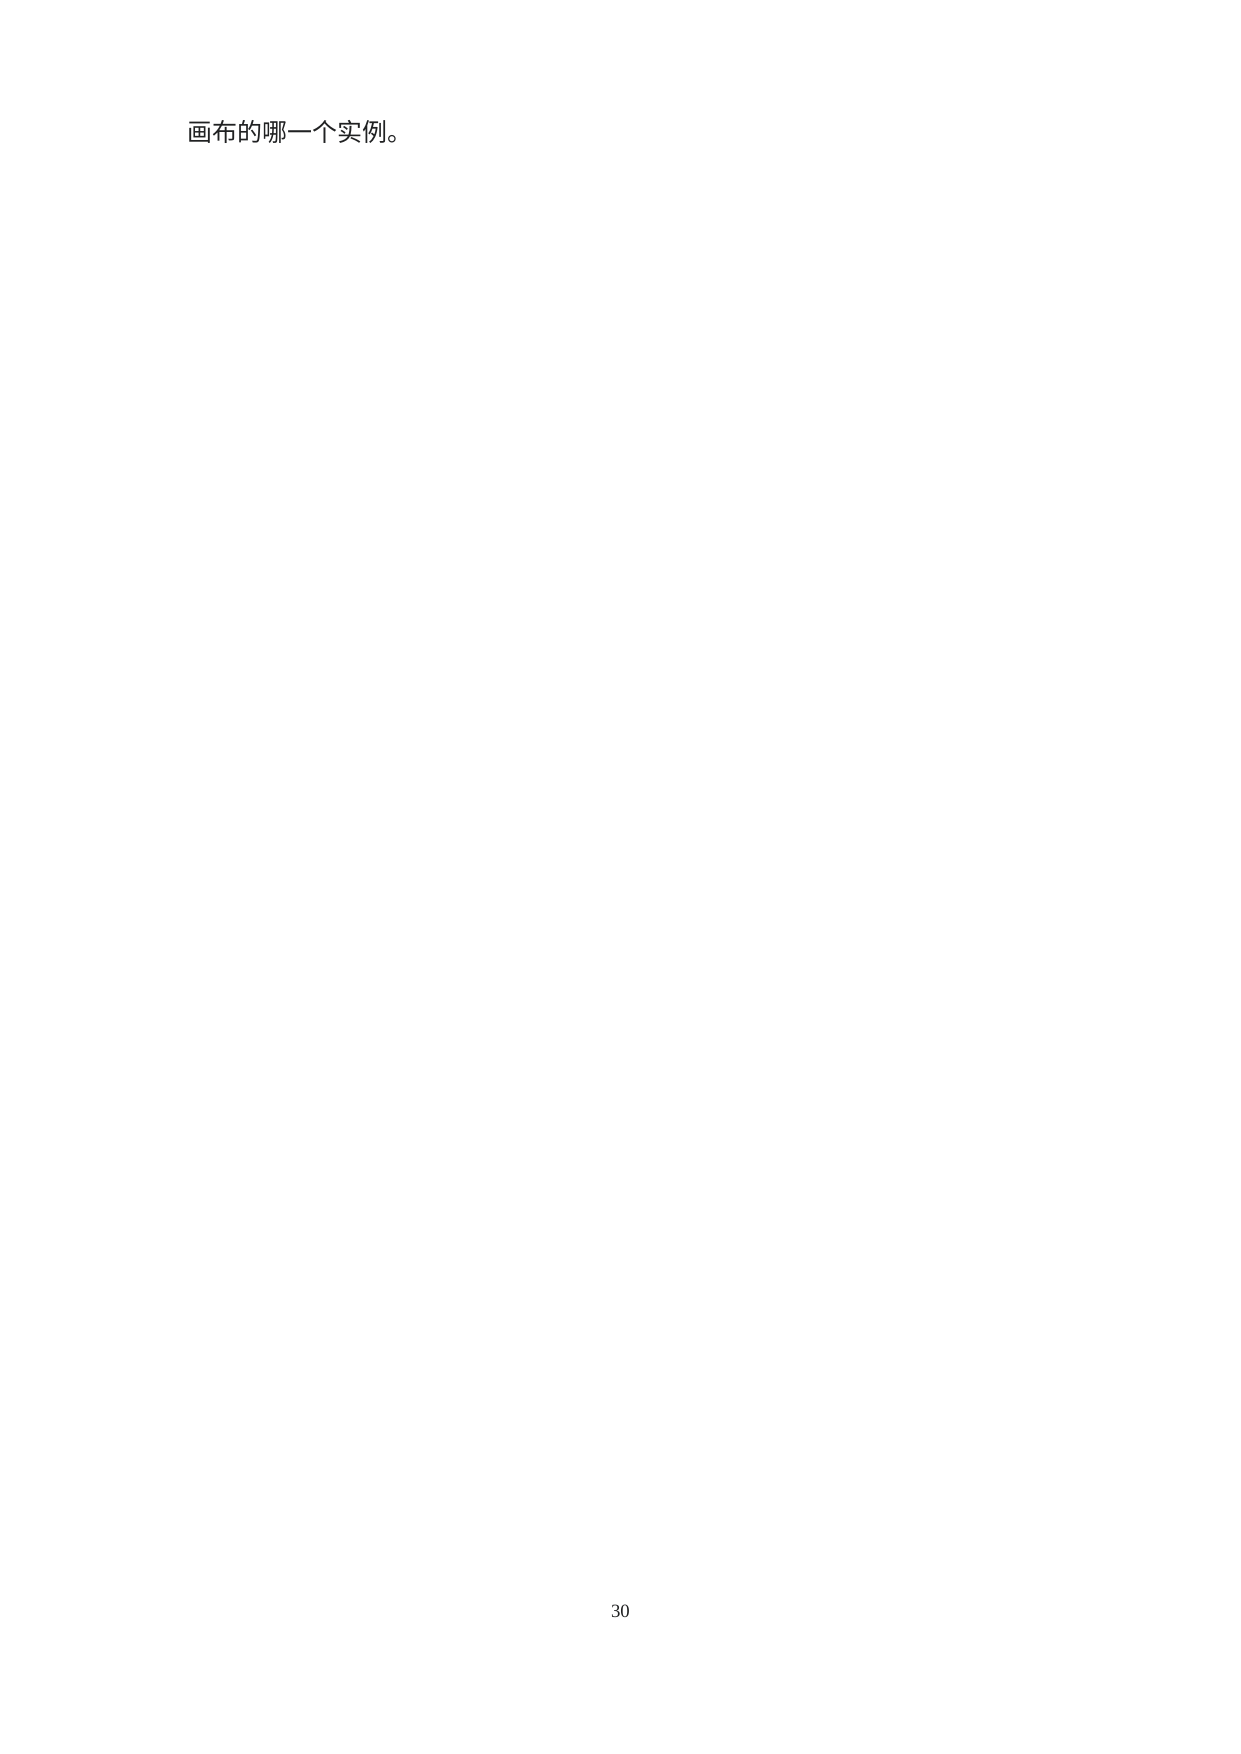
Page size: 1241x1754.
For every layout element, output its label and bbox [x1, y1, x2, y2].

text [187, 112, 1053, 148]
